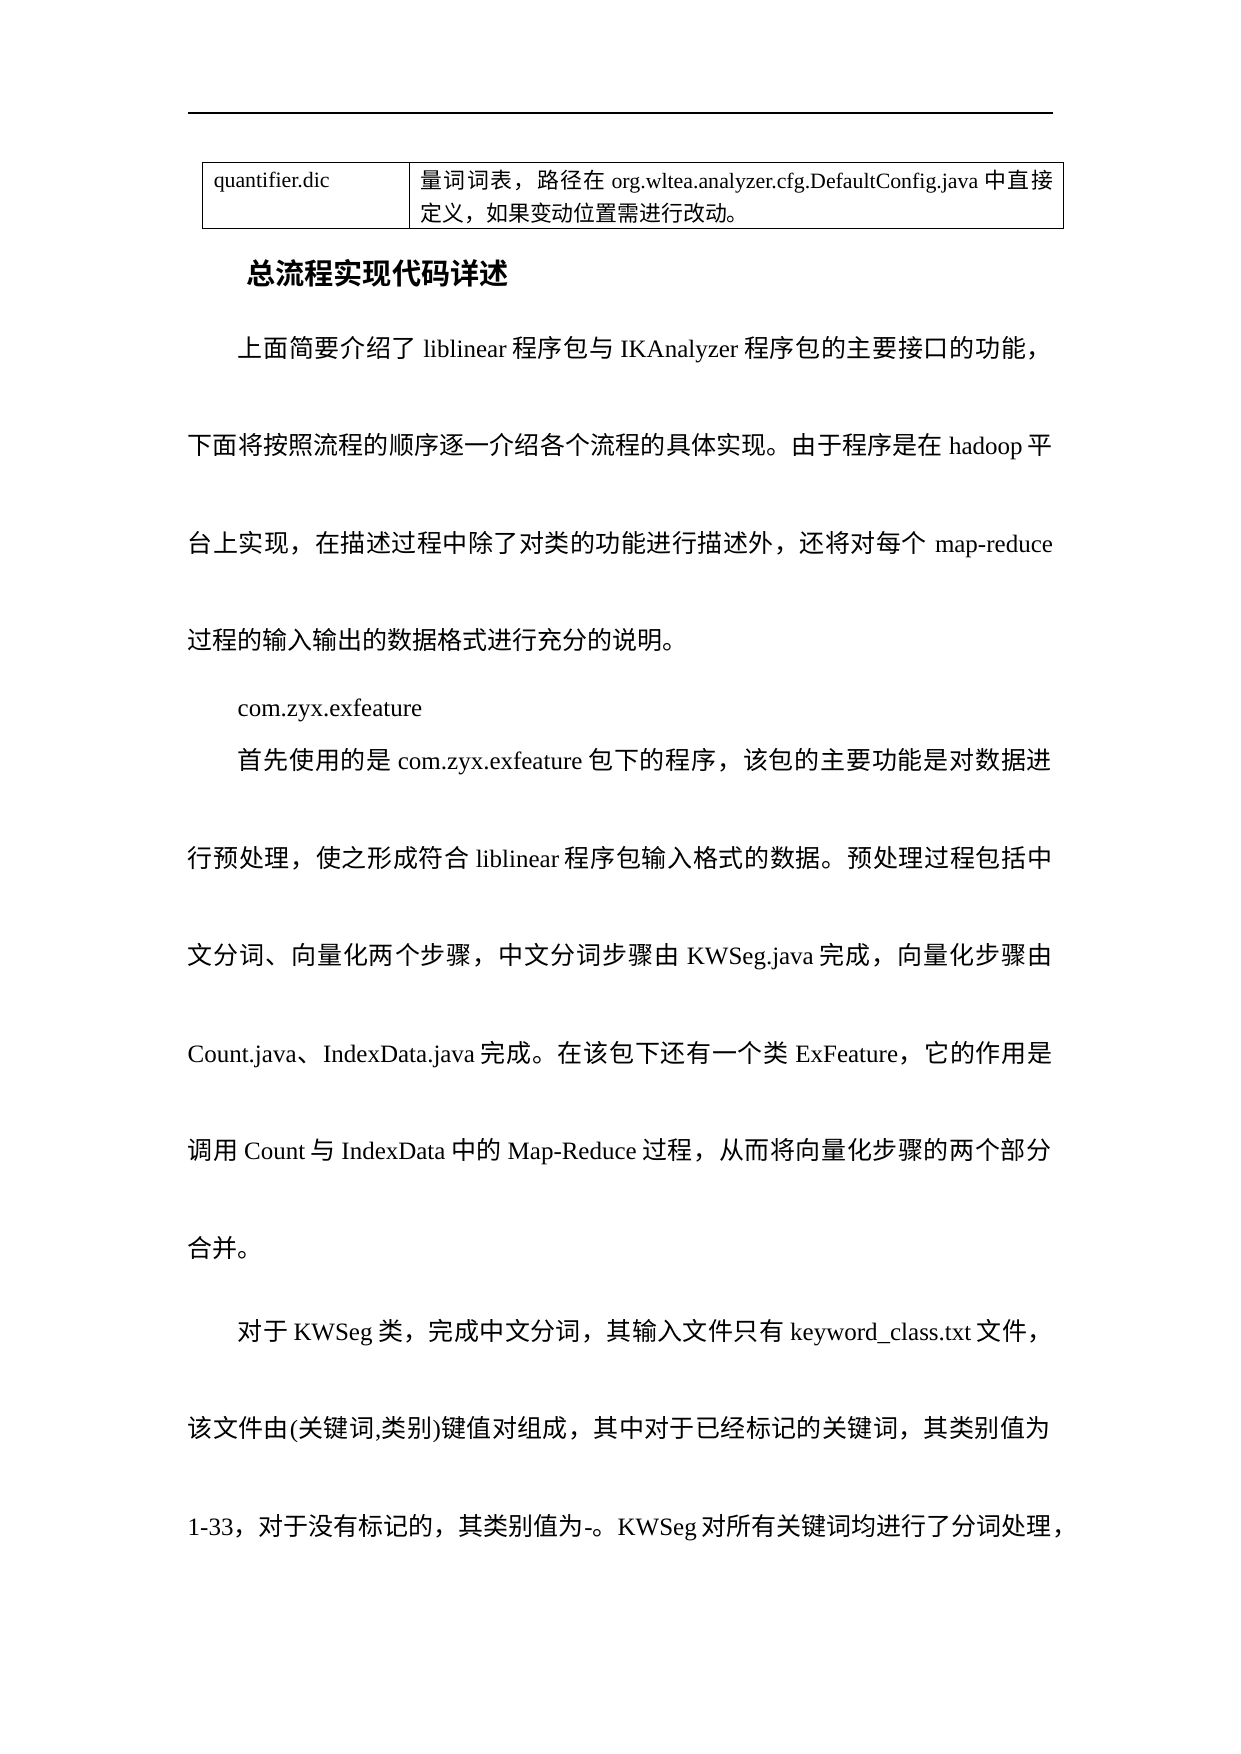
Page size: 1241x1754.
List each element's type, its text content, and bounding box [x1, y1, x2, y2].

subtitle 总流程实现代码详述 [187, 239, 1053, 304]
table_cell quantifier.dic [203, 163, 409, 228]
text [187, 1297, 1053, 1557]
text 上面简要介绍了liblinear程序包与IKAnalyzer程序包的主要接口的功能，下面将按照流程的顺序逐一介绍各个流程的具体实现。由于程序是在hadoop平台上实现，在描述过程中除了对类的功能进行描述外，还将对每个map-reduce过程的输入输出的数据格式进行充分的说明。 [187, 314, 1053, 671]
table_cell 量词词表，路径在org.wltea.analyzer.cfg.DefaultConfig.java中直接定义，如果变动位置需进行改动。 [410, 163, 1063, 228]
text 首先使用的是com.zyx.exfeature包下的程序，该包的主要功能是对数据进行预处理，使之形成符合liblinear程序包输入格式的数据。预处理过程包括中文分词、向量化两个步骤，中文分词步骤由KWSeg.java完成，向量化步骤由Count.java、IndexData.java完成。在该包下还有一个类ExFeature，它的作用是调用Count与IndexData中的Map-Reduce过程，从而将向量化步骤的两个部分合并。 [187, 726, 1053, 1279]
subtitle com.zyx.exfeature [187, 692, 1053, 724]
